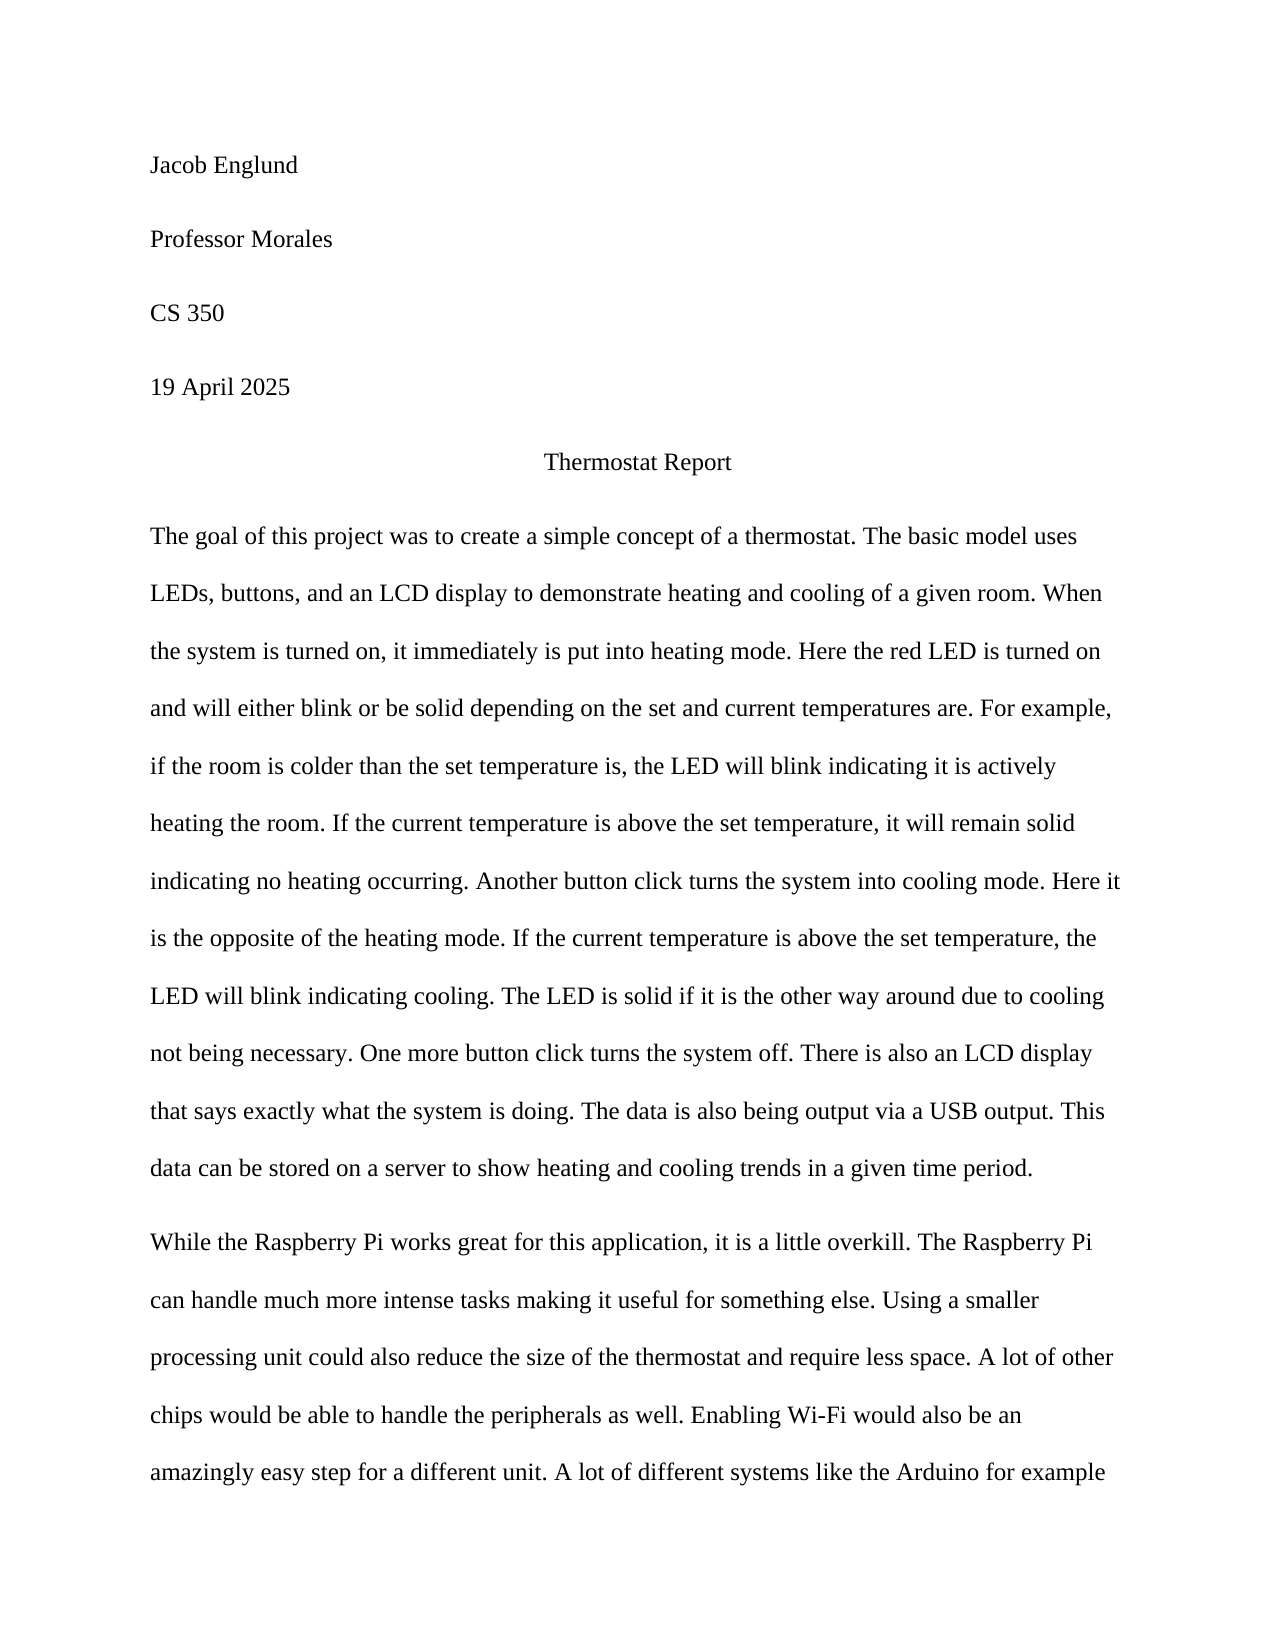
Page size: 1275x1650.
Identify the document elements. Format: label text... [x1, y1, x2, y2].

text The goal of this project was to create a simple concept of a thermostat. The basic model uses LEDs, buttons, and an LCD display to demonstrate heating and cooling of a given room. When the system is turned on, it immediately is put into heating mode. Here the red LED is turned on and will either blink or be solid depending on the set and current temperatures are. For example, if the room is colder than the set temperature is, the LED will blink indicating it is actively heating the room. If the current temperature is above the set temperature, it will remain solid indicating no heating occurring. Another button click turns the system into cooling mode. Here it is the opposite of the heating mode. If the current temperature is above the set temperature, the LED will blink indicating cooling. The LED is solid if it is the other way around due to cooling not being necessary. One more button click turns the system off. There is also an LCD display that says exactly what the system is doing. The data is also being output via a USB output. This data can be stored on a server to show heating and cooling trends in a given time period. [150, 521, 1125, 1182]
text Thermostat Report [150, 447, 1125, 475]
text CS 350 [150, 298, 1125, 327]
text Jacob Englund [150, 150, 1125, 179]
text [150, 1227, 1125, 1486]
text Professor Morales [150, 224, 1125, 253]
text 19 April 2025 [150, 372, 1125, 401]
